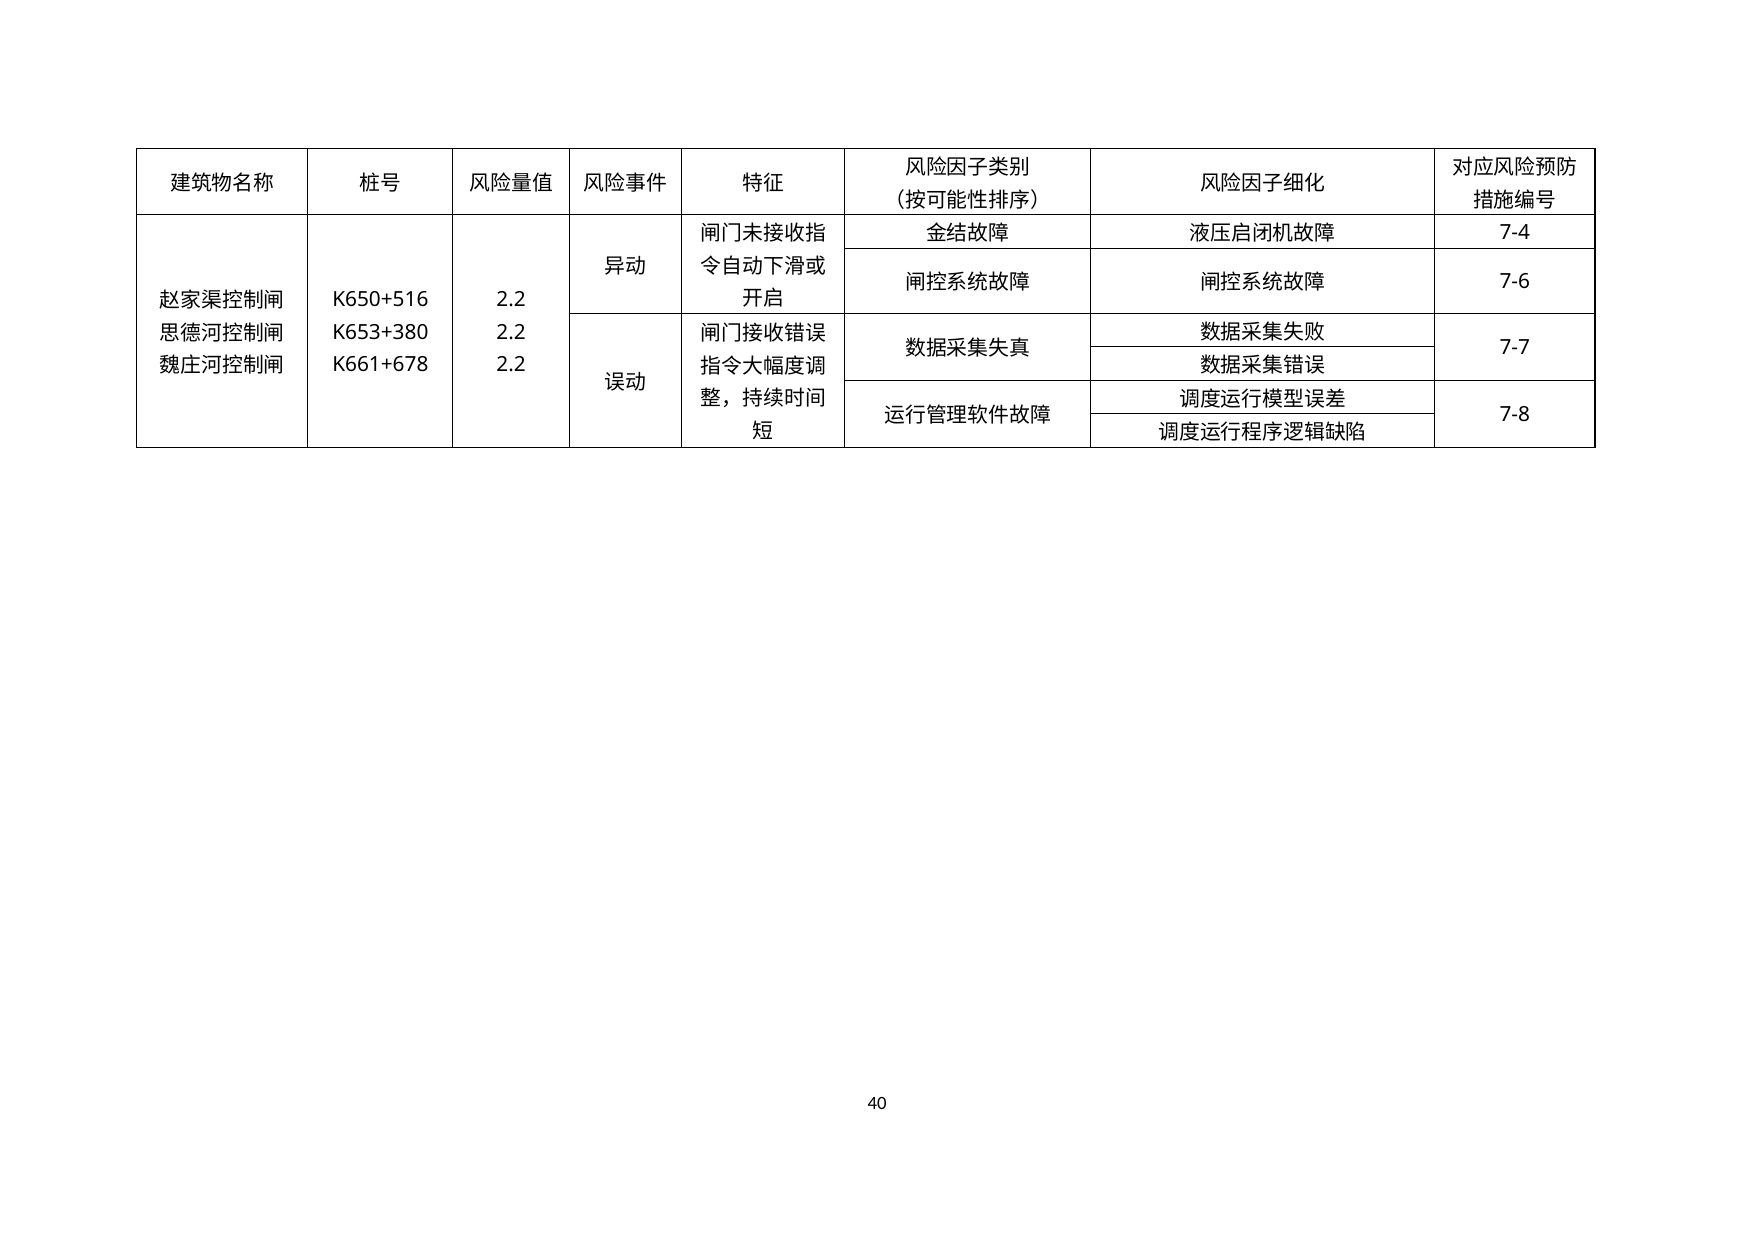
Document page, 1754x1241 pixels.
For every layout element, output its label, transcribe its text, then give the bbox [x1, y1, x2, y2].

table_header 风险因子类别 （按可能性排序） [845, 149, 1090, 214]
table_cell 闸控系统故障 [1091, 249, 1434, 313]
table_header 风险事件 [570, 149, 681, 214]
table_cell 异动 [570, 215, 681, 313]
table_cell 7-6 [1435, 249, 1594, 313]
table_cell 数据采集失败 [1091, 314, 1434, 346]
table_cell 闸门未接收指令自动下滑或开启 [682, 215, 844, 313]
table_cell 金结故障 [845, 215, 1090, 248]
table_header 对应风险预防措施编号 [1435, 149, 1594, 214]
table_header 特征 [682, 149, 844, 214]
table_cell 7-7 [1435, 314, 1594, 380]
table_cell 7-4 [1435, 215, 1594, 248]
table_cell 7-8 [1435, 381, 1594, 447]
table_cell 数据采集失真 [845, 314, 1090, 380]
table_cell 运行管理软件故障 [845, 381, 1090, 447]
table_cell 2.2 2.2 2.2 [453, 215, 569, 447]
table_cell 调度运行程序逻辑缺陷 [1091, 414, 1434, 447]
table_cell 误动 [570, 314, 681, 447]
table_cell 闸门接收错误指令大幅度调整，持续时间短 [682, 314, 844, 447]
table_cell 数据采集错误 [1091, 347, 1434, 380]
table_header 桩号 [308, 149, 452, 214]
table_cell 液压启闭机故障 [1091, 215, 1434, 248]
table_header 建筑物名称 [137, 149, 307, 214]
table_cell 闸控系统故障 [845, 249, 1090, 313]
table_header 风险因子细化 [1091, 149, 1434, 214]
table_cell 调度运行模型误差 [1091, 381, 1434, 413]
table_cell 赵家渠控制闸 思德河控制闸 魏庄河控制闸 [137, 215, 307, 447]
table_header 风险量值 [453, 149, 569, 214]
table_cell K650+516 K653+380 K661+678 [308, 215, 452, 447]
